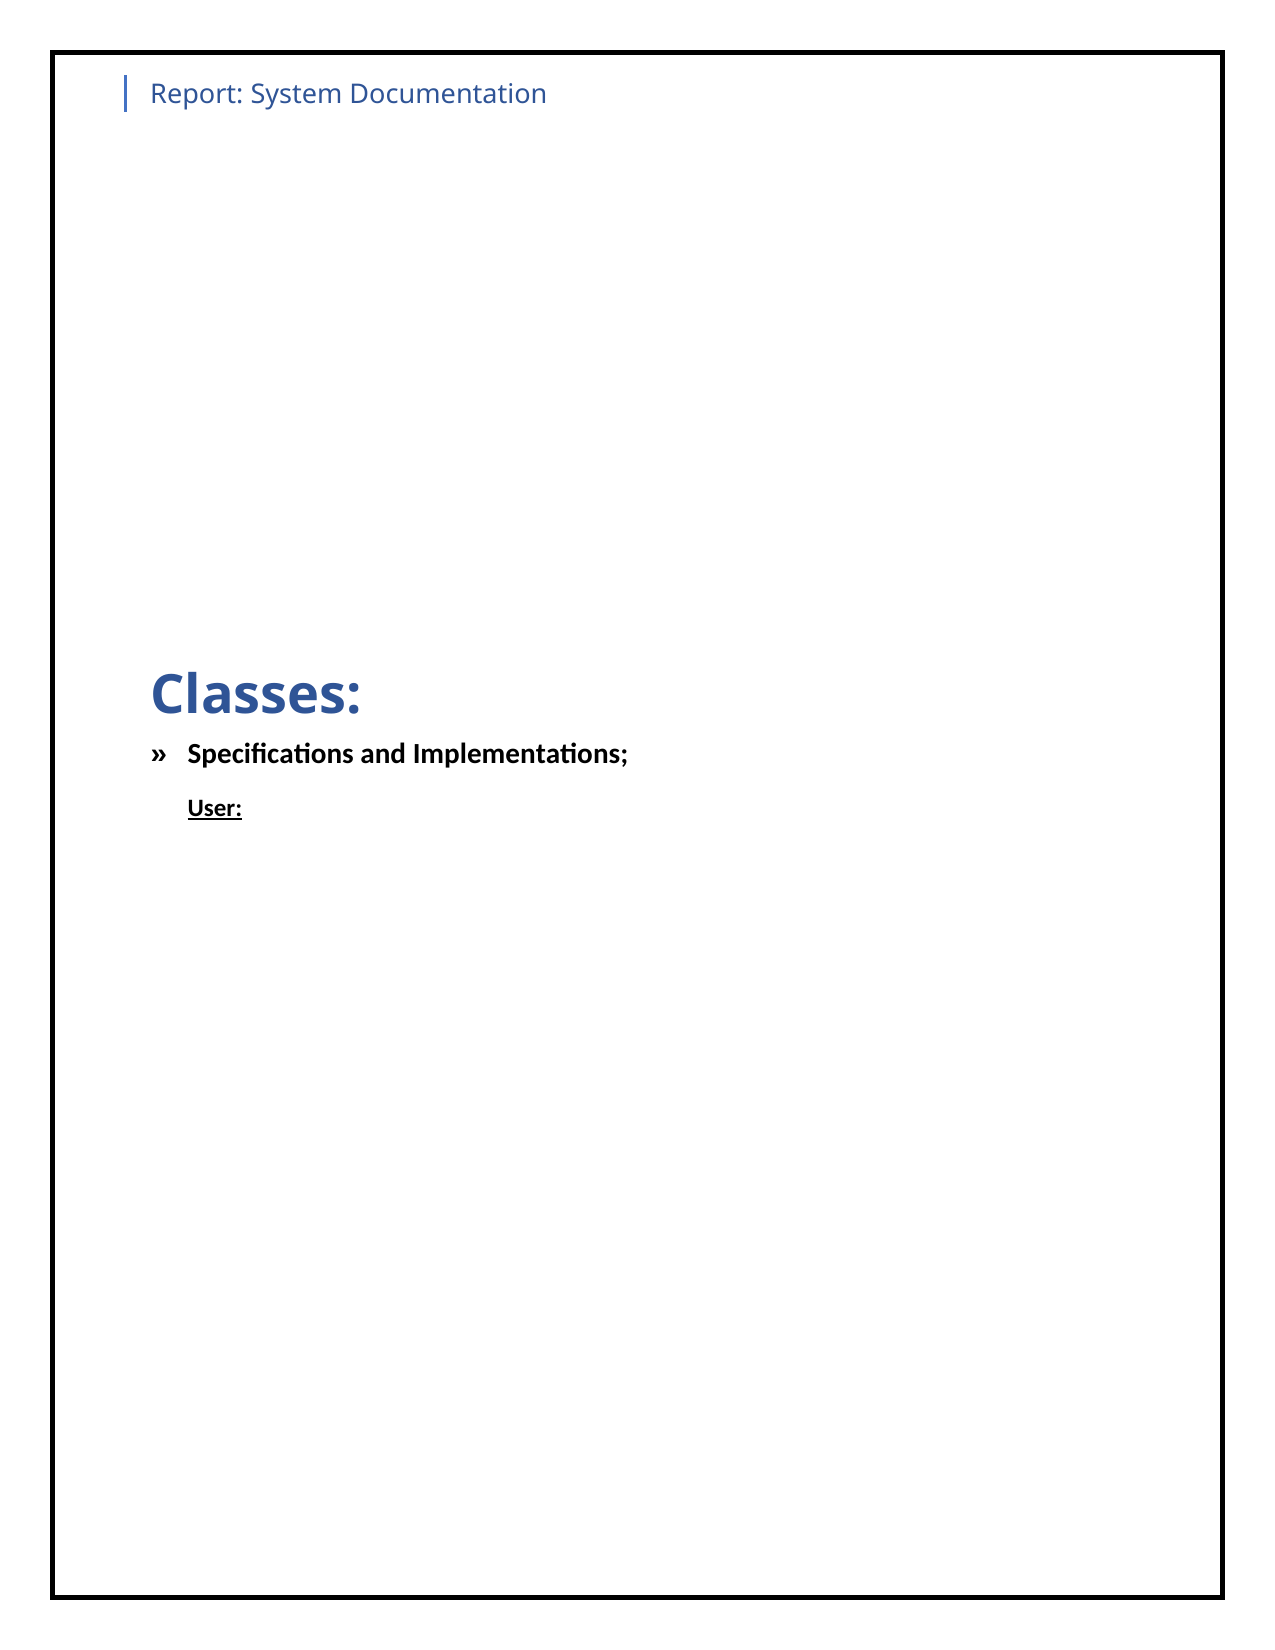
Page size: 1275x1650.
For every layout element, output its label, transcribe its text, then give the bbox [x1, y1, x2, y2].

subtitle Classes: [150, 656, 1125, 729]
text User: [187, 792, 1125, 822]
list Specifications and Implementations; [150, 735, 1125, 772]
